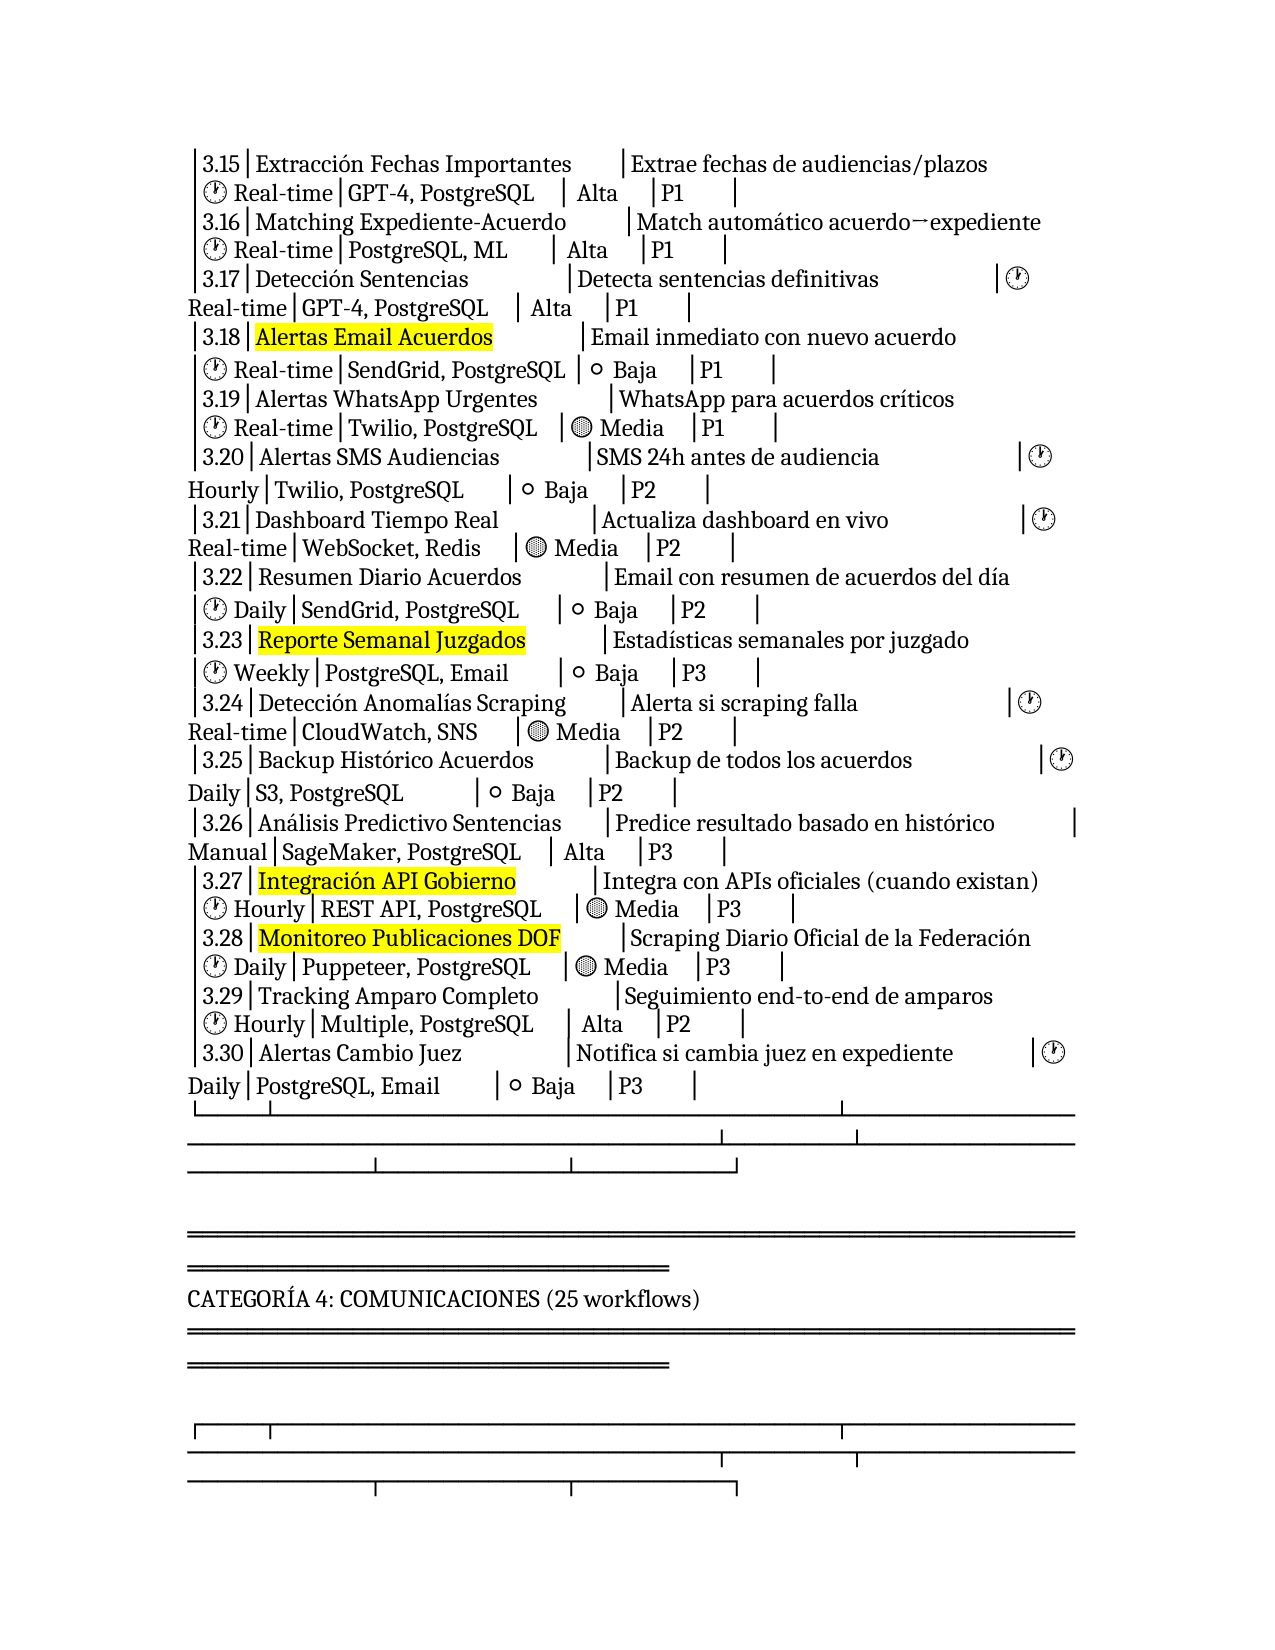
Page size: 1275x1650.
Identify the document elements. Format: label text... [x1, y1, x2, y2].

text │3.22│Resumen Diario Acuerdos │Email con resumen de acuerdos del día │🕐 Daily│SendGrid, PostgreSQL │⚪ Baja │P2 │ [187, 563, 1087, 626]
text ┌────┬─────────────────────────────────────┬──────────────────────────────────────────────────┬────────┬──────────────────────────┬────────────┬──────────┐ [187, 1411, 1087, 1497]
text │3.28│Monitoreo Publicaciones DOF │Scraping Diario Oficial de la Federación │🕐 Daily│Puppeteer, PostgreSQL │🟡 Media │P3 │ [196, 924, 1087, 982]
text │3.17│Detección Sentencias │Detecta sentencias definitivas │🕐 Real-time│GPT-4, PostgreSQL │🔴 Alta │P1 │ [187, 265, 1087, 322]
text │3.21│Dashboard Tiempo Real │Actualiza dashboard en vivo │🕐 Real-time│WebSocket, Redis │🟡 Media │P2 │ [187, 506, 1087, 563]
text │3.26│Análisis Predictivo Sentencias │Predice resultado basado en histórico │👤 Manual│SageMaker, PostgreSQL │🔴 Alta │P3 │ [187, 809, 1087, 867]
text │3.15│Extracción Fechas Importantes │Extrae fechas de audiencias/plazos │🕐 Real-time│GPT-4, PostgreSQL │🔴 Alta │P1 │ [196, 150, 1087, 207]
text │3.24│Detección Anomalías Scraping │Alerta si scraping falla │🕐 Real-time│CloudWatch, SNS │🟡 Media │P2 │ [187, 689, 1087, 746]
text │3.20│Alertas SMS Audiencias │SMS 24h antes de audiencia │🕐 Hourly│Twilio, PostgreSQL │⚪ Baja │P2 │ [187, 443, 1087, 506]
text CATEGORÍA 4: COMUNICACIONES (25 workflows) [187, 1285, 1087, 1314]
text │3.29│Tracking Amparo Completo │Seguimiento end-to-end de amparos │🕐 Hourly│Multiple, PostgreSQL │🔴 Alta │P2 │ [196, 982, 1087, 1039]
text │3.27│Integración API Gobierno │Integra con APIs oficiales (cuando existan) │🕐 Hourly│REST API, PostgreSQL │🟡 Media │P3 │ [196, 867, 1087, 924]
text │3.16│Matching Expediente-Acuerdo │Match automático acuerdo→expediente │🕐 Real-time│PostgreSQL, ML │🔴 Alta │P1 │ [196, 207, 1087, 265]
text │3.30│Alertas Cambio Juez │Notifica si cambia juez en expediente │🕐 Daily│PostgreSQL, Email │⚪ Baja │P3 │ [187, 1039, 1087, 1102]
text ═══════════════════════════════════════════════════════════════════════════════════════════ [187, 1217, 1087, 1285]
text │3.25│Backup Histórico Acuerdos │Backup de todos los acuerdos │🕐 Daily│S3, PostgreSQL │⚪ Baja │P2 │ [187, 746, 1087, 809]
text │3.19│Alertas WhatsApp Urgentes │WhatsApp para acuerdos críticos │🕐 Real-time│Twilio, PostgreSQL │🟡 Media │P1 │ [196, 385, 1087, 443]
text │3.18│Alertas Email Acuerdos │Email inmediato con nuevo acuerdo │🕐 Real-time│SendGrid, PostgreSQL │⚪ Baja │P1 │ [187, 322, 1087, 385]
text ═══════════════════════════════════════════════════════════════════════════════════════════ [187, 1314, 1087, 1382]
text │3.23│Reporte Semanal Juzgados │Estadísticas semanales por juzgado │🕐 Weekly│PostgreSQL, Email │⚪ Baja │P3 │ [187, 626, 1087, 689]
text └────┴─────────────────────────────────────┴──────────────────────────────────────────────────┴────────┴──────────────────────────┴────────────┴──────────┘ [187, 1102, 1087, 1188]
